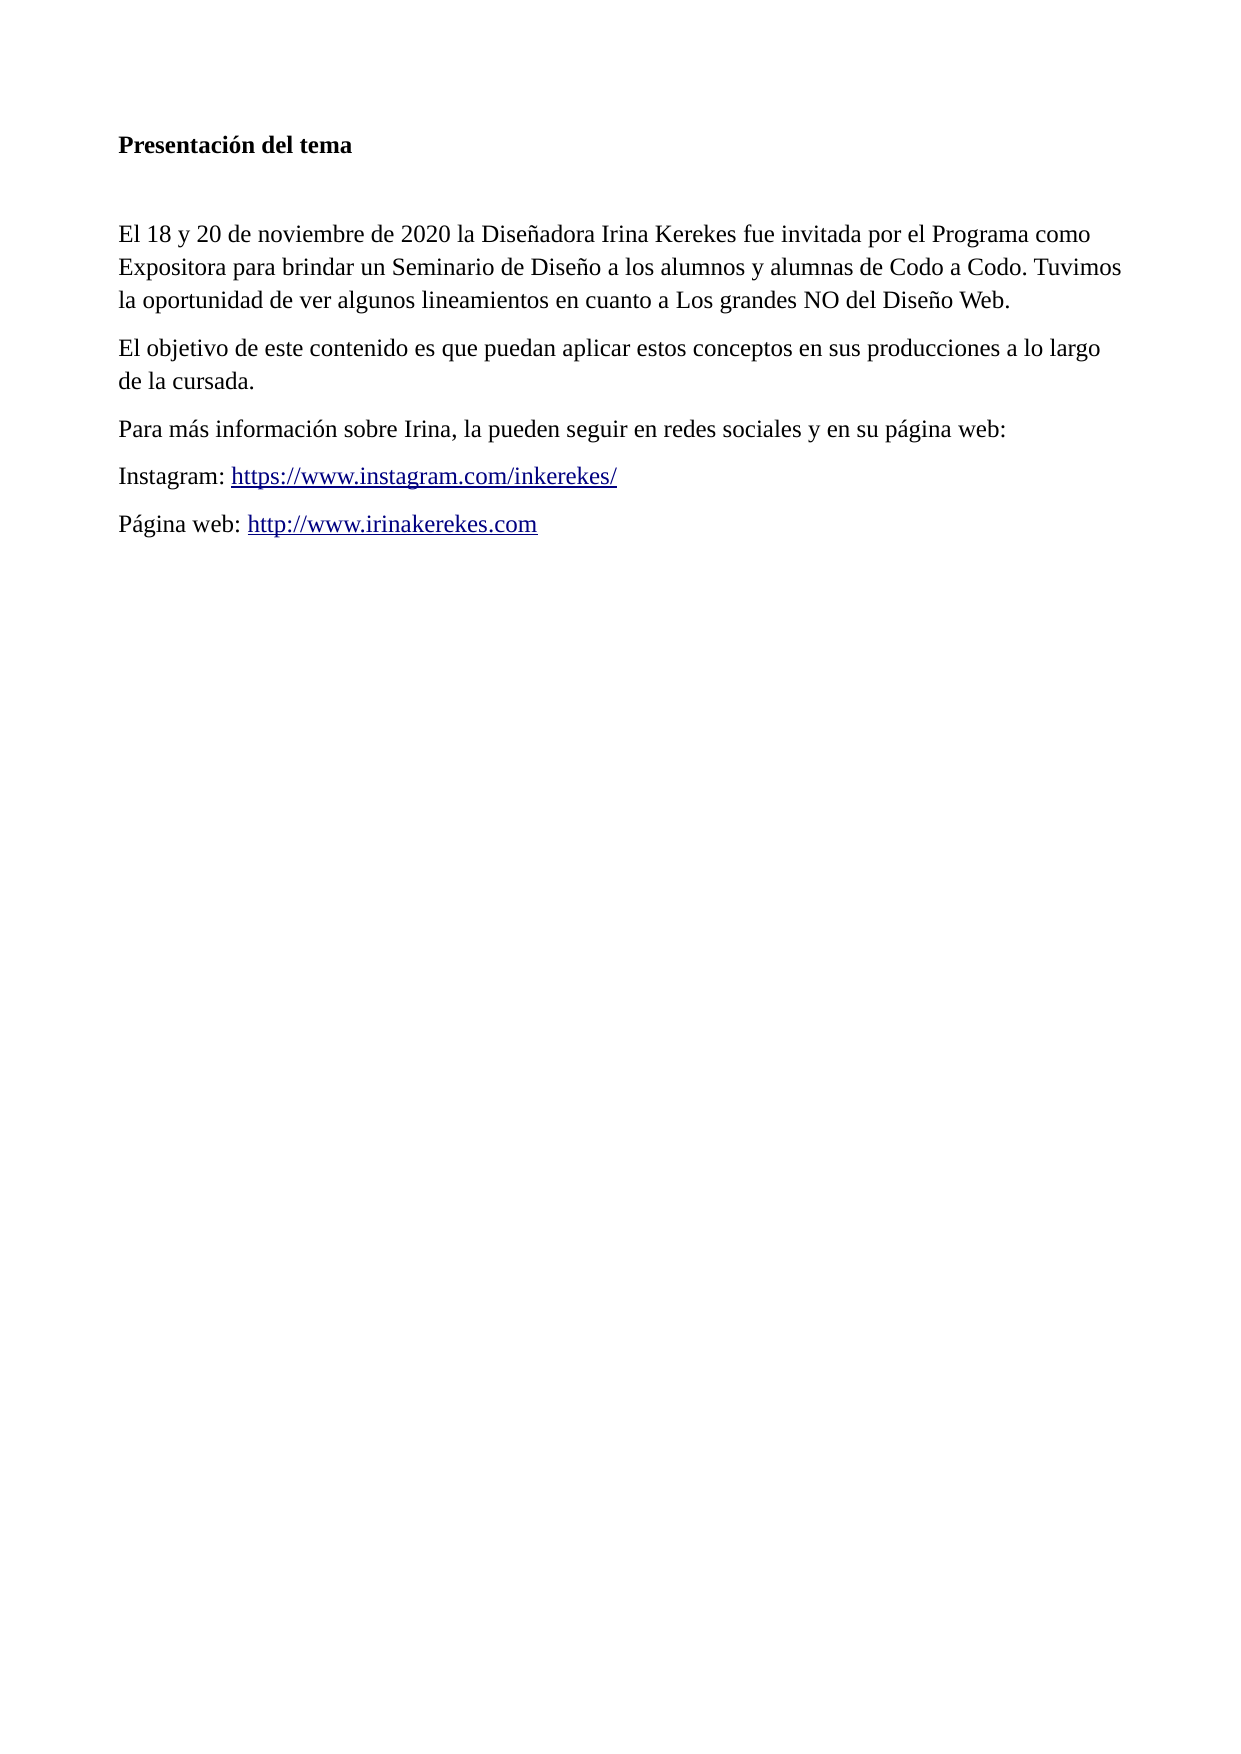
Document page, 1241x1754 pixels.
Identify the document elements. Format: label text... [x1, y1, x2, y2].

text Página web: http://www.irinakerekes.com [118, 509, 1122, 538]
subtitle Presentación del tema [118, 131, 1122, 159]
text El objetivo de este contenido es que puedan aplicar estos conceptos en sus producciones a lo largo de la cursada. [118, 333, 1122, 395]
text Instagram: https://www.instagram.com/inkerekes/ [118, 461, 1122, 490]
text El 18 y 20 de noviembre de 2020 la Diseñadora Irina Kerekes fue invitada por el Programa como Expositora para brindar un Seminario de Diseño a los alumnos y alumnas de Codo a Codo. Tuvimos la oportunidad de ver algunos lineamientos en cuanto a Los grandes NO del Diseño Web. [118, 219, 1122, 314]
text Para más información sobre Irina, la pueden seguir en redes sociales y en su página web: [118, 414, 1122, 442]
